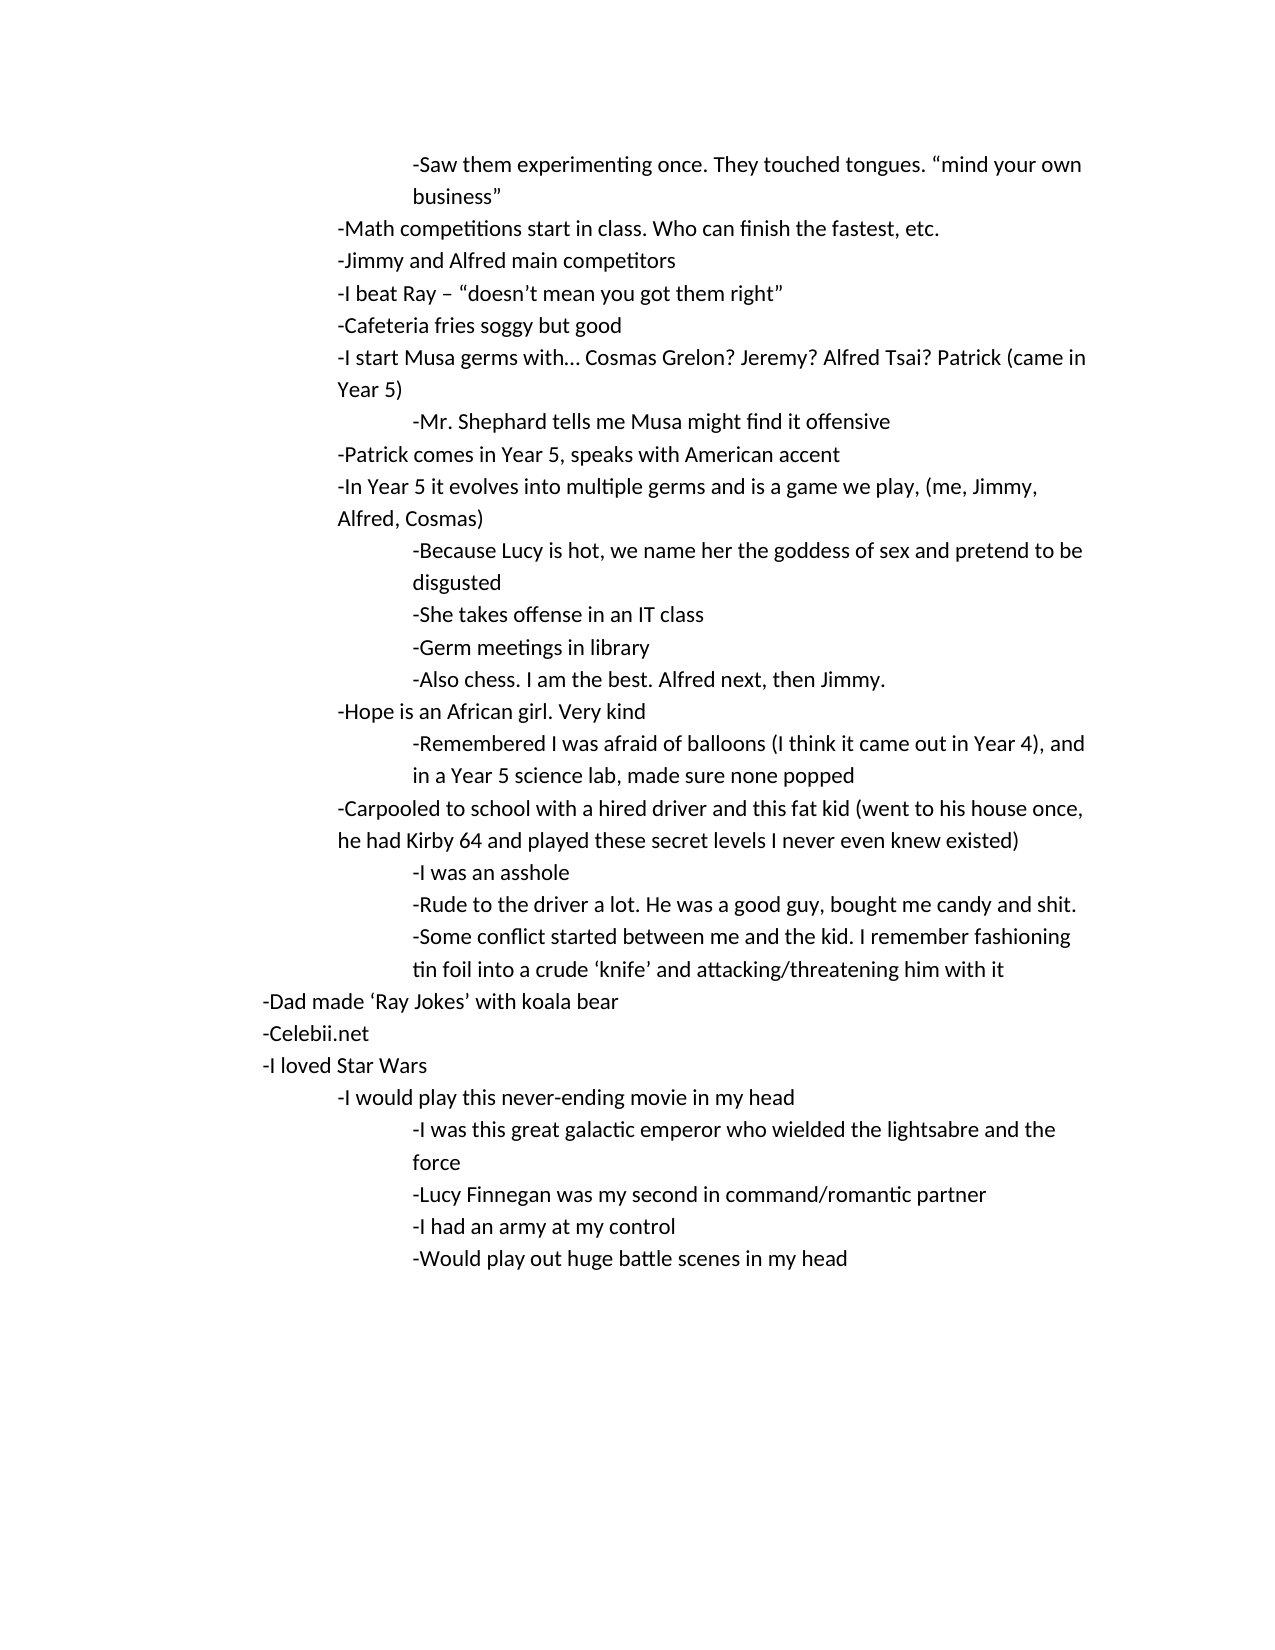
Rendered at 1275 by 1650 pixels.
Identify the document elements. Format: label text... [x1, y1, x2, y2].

text -In Year 5 it evolves into multiple germs and is a game we play, (me, Jimmy, Alfred, Cosmas) [337, 472, 1087, 532]
text -I was this great galactic emperor who wielded the lightsabre and the force [412, 1116, 1087, 1176]
text -Carpooled to school with a hired driver and this fat kid (went to his house once, he had Kirby 64 and played these secret levels I never even knew existed) [337, 794, 1087, 854]
text -Because Lucy is hot, we name her the goddess of sex and pretend to be disgusted [412, 536, 1087, 596]
text -Rude to the driver a lot. He was a good guy, bought me candy and shit. [337, 890, 1087, 918]
text -I start Musa germs with… Cosmas Grelon? Jeremy? Alfred Tsai? Patrick (came in Year 5) [337, 343, 1087, 403]
text -Patrick comes in Year 5, speaks with American accent [337, 440, 1087, 468]
text -Remembered I was afraid of balloons (I think it came out in Year 4), and in a Year 5 science lab, made sure none popped [412, 729, 1087, 789]
text -Saw them experimenting once. They touched tongues. “mind your own business” [412, 150, 1087, 210]
text -Jimmy and Alfred main competitors [337, 247, 1087, 274]
text -I had an army at my control [412, 1212, 1087, 1240]
text -She takes offense in an IT class [412, 601, 1087, 629]
text -Also chess. I am the best. Alfred next, then Jimmy. [412, 665, 1087, 693]
text -Lucy Finnegan was my second in command/romantic partner [412, 1180, 1087, 1208]
text -I was an asshole [337, 858, 1087, 886]
text -Some conflict started between me and the kid. I remember fashioning tin foil into a crude ‘knife’ and attacking/threatening him with it [412, 922, 1087, 983]
text -I loved Star Wars [187, 1051, 1087, 1079]
text -Math competitions start in class. Who can finish the fastest, etc. [337, 214, 1087, 242]
text -Hope is an African girl. Very kind [187, 697, 1087, 725]
text -Mr. Shephard tells me Musa might find it offensive [337, 407, 1087, 436]
text -Germ meetings in library [412, 633, 1087, 661]
text -I would play this never-ending movie in my head [187, 1083, 1087, 1111]
text -Celebii.net [187, 1019, 1087, 1047]
text -Dad made ‘Ray Jokes’ with koala bear [187, 987, 1087, 1015]
text -Cafeteria fries soggy but good [337, 311, 1087, 339]
text -I beat Ray – “doesn’t mean you got them right” [337, 279, 1087, 307]
text -Would play out huge battle scenes in my head [412, 1244, 1087, 1272]
